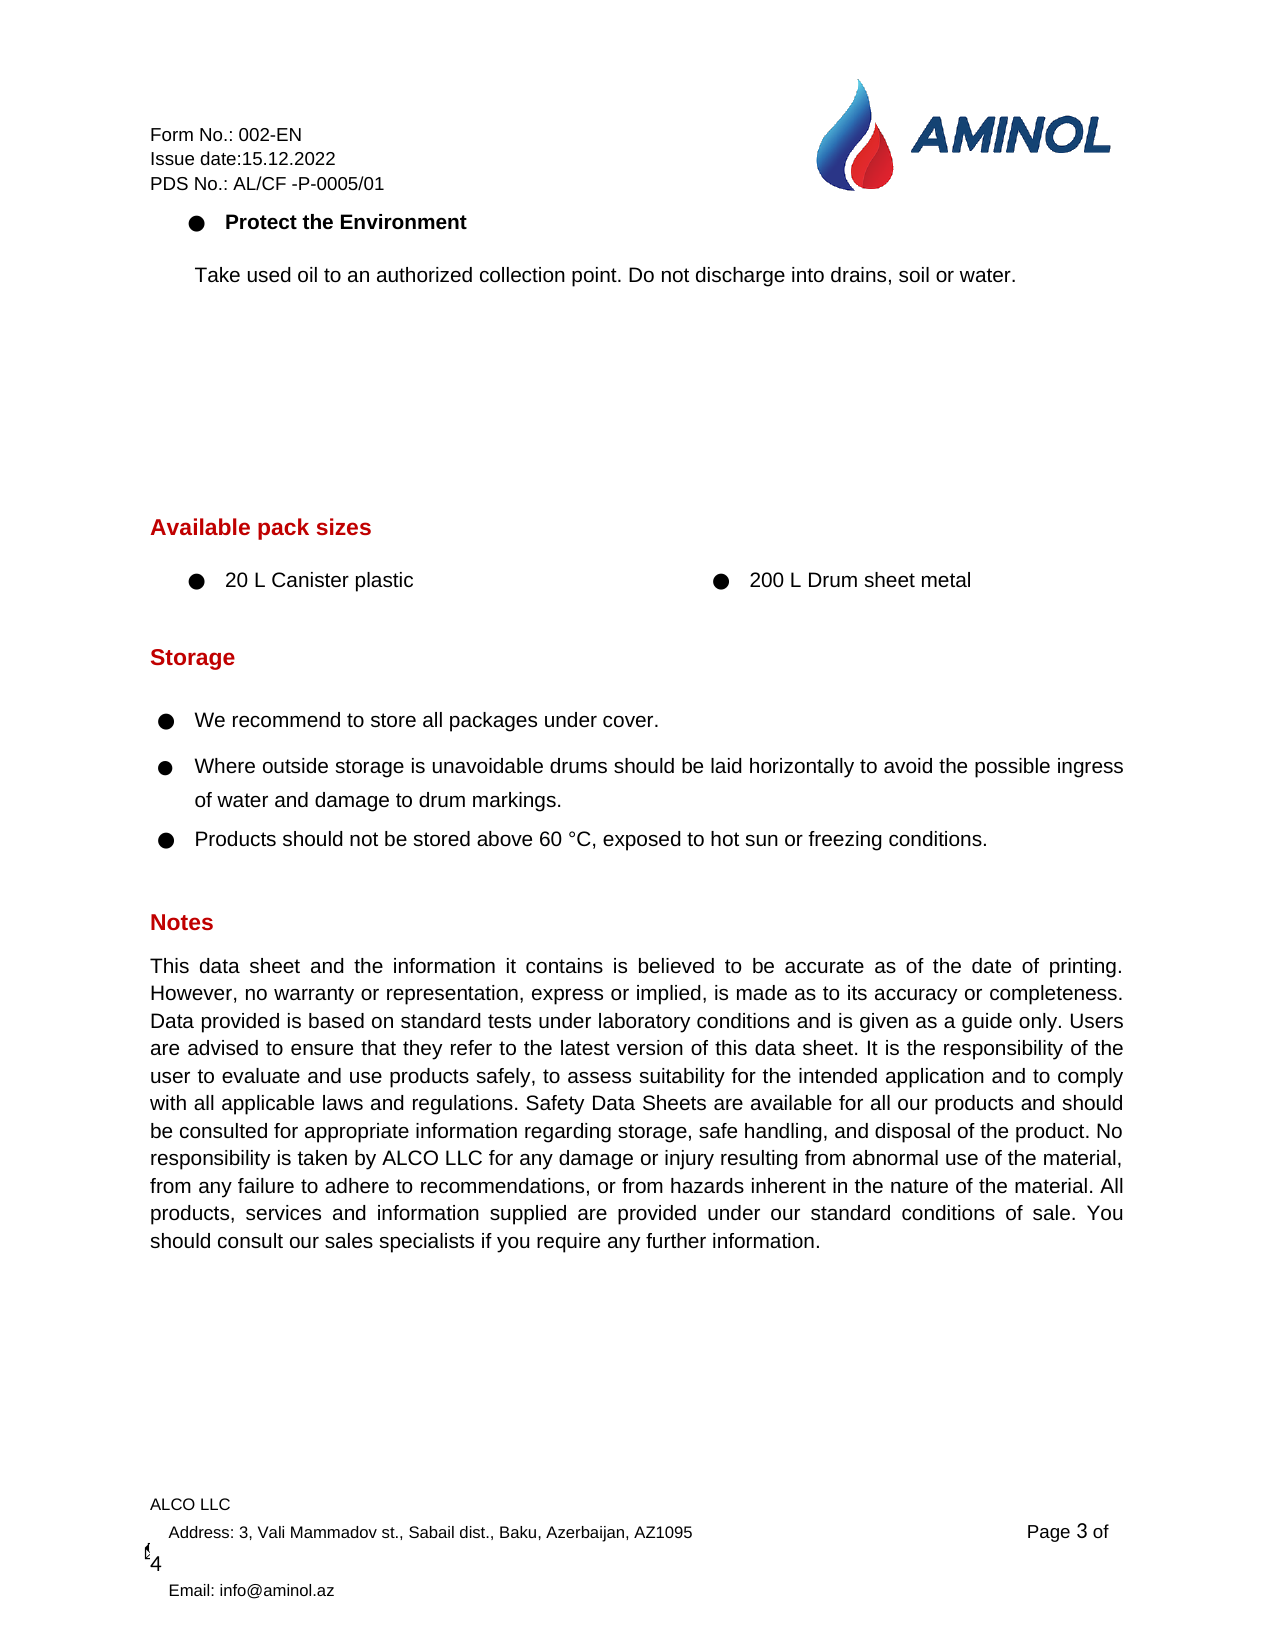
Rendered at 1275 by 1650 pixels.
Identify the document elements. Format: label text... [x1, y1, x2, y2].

text Storage [150, 644, 1125, 670]
text Notes [150, 908, 1125, 935]
list Products should not be stored above 60 °C, exposed to hot sun or freezing conditions. [157, 815, 1125, 858]
picture [143, 1540, 150, 1560]
list 20 L Canister plastic [187, 556, 601, 599]
list Where outside storage is unavoidable drums should be laid horizontally to avoid the possible ingress of water and damage to drum markings. [157, 746, 1125, 812]
text This data sheet and the information it contains is believed to be accurate as of the date of printing. However, no warranty or representation, express or implied, is made as to its accuracy or completeness. Data provided is based on standard tests under laboratory conditions and is given as a guide only. Users are advised to ensure that they refer to the latest version of this data sheet. It is the responsibility of the user to evaluate and use products safely, to assess suitability for the intended application and to comply with all applicable laws and regulations. Safety Data Sheets are available for all our products and should be consulted for appropriate information regarding storage, safe handling, and disposal of the product. No responsibility is taken by ALCO LLC for any damage or injury resulting from abnormal use of the material, from any failure to adhere to recommendations, or from hazards inherent in the nature of the material. All products, services and information supplied are provided under our standard conditions of sale. You should consult our sales specialists if you require any further information. [150, 953, 1125, 1252]
list We recommend to store all packages under cover. [157, 697, 1125, 739]
picture [806, 74, 1125, 198]
list 200 L Drum sheet metal [712, 556, 1125, 599]
list Protect the Environment [187, 198, 1125, 241]
text Take used oil to an authorized collection point. Do not discharge into drains, soil or water. [194, 262, 1125, 286]
text Available pack sizes [150, 513, 1125, 540]
